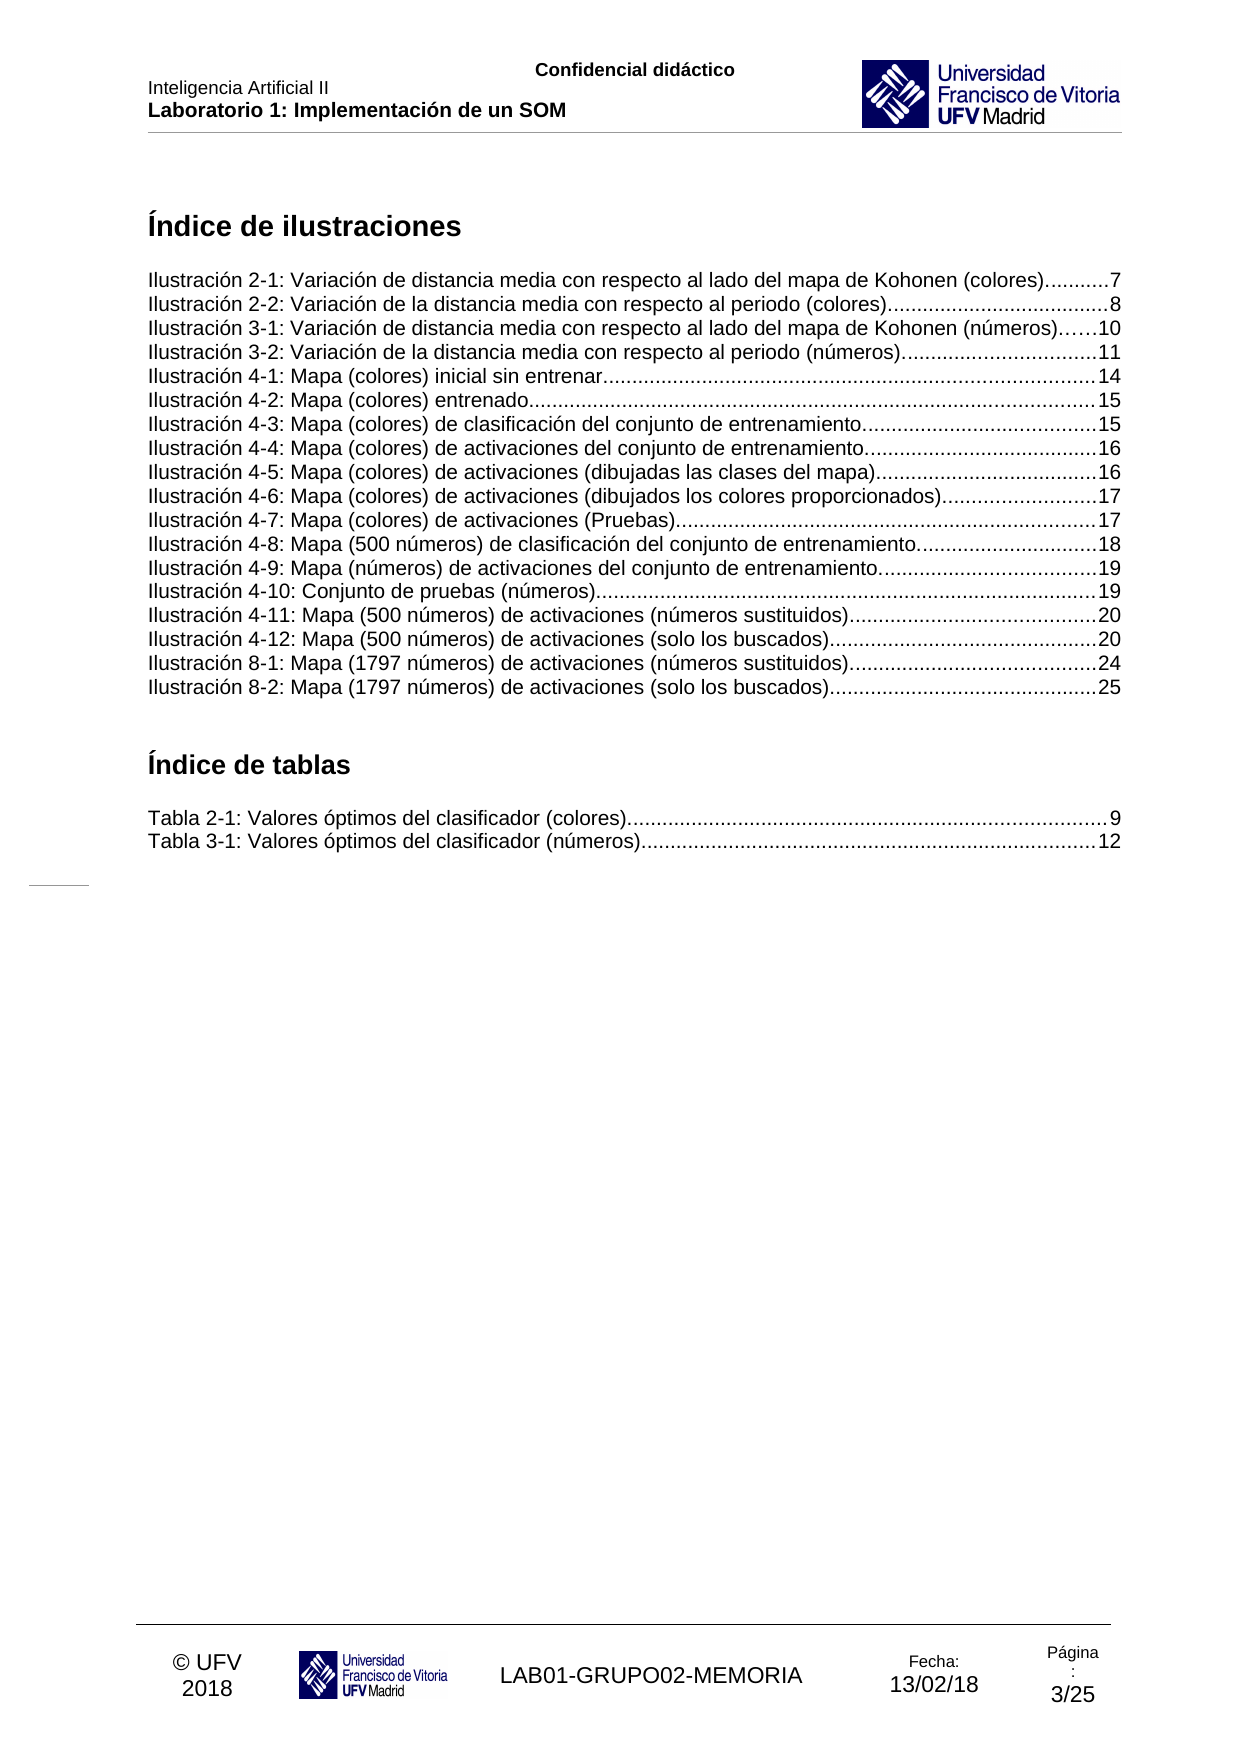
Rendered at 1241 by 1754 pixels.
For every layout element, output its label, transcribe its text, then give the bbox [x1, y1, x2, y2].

text Tabla 2-1: Valores óptimos del clasificador (colores). 9 [148, 805, 1122, 829]
text Ilustración 4-5: Mapa (colores) de activaciones (dibujadas las clases del mapa). 16 [148, 459, 1122, 483]
text Ilustración 2-2: Variación de la distancia media con respecto al periodo (colores). 8 [148, 292, 1122, 316]
text Ilustración 4-3: Mapa (colores) de clasificación del conjunto de entrenamiento. 15 [148, 412, 1122, 436]
text Ilustración 3-1: Variación de distancia media con respecto al lado del mapa de Kohonen (números). 10 [148, 316, 1122, 340]
text Ilustración 4-8: Mapa (500 números) de clasificación del conjunto de entrenamiento. 18 [148, 531, 1122, 555]
text Ilustración 8-1: Mapa (1797 números) de activaciones (números sustituidos). 24 [148, 651, 1122, 675]
picture [862, 60, 1121, 128]
text Índice de ilustraciones [148, 209, 1122, 243]
text Tabla 3-1: Valores óptimos del clasificador (números). 12 [148, 829, 1122, 853]
text Índice de tablas [148, 749, 1122, 780]
text Ilustración 4-11: Mapa (500 números) de activaciones (números sustituidos). 20 [148, 603, 1122, 627]
text Ilustración 8-2: Mapa (1797 números) de activaciones (solo los buscados). 25 [148, 675, 1122, 699]
text Ilustración 4-12: Mapa (500 números) de activaciones (solo los buscados). 20 [148, 627, 1122, 651]
picture [299, 1651, 448, 1699]
text Ilustración 3-2: Variación de la distancia media con respecto al periodo (números). 11 [148, 340, 1122, 364]
text Ilustración 4-10: Conjunto de pruebas (números). 19 [148, 579, 1122, 603]
text Ilustración 4-1: Mapa (colores) inicial sin entrenar. 14 [148, 364, 1122, 388]
text Ilustración 4-2: Mapa (colores) entrenado. 15 [148, 388, 1122, 412]
text Ilustración 2-1: Variación de distancia media con respecto al lado del mapa de Kohonen (colores). 7 [148, 268, 1122, 292]
text Ilustración 4-4: Mapa (colores) de activaciones del conjunto de entrenamiento. 16 [148, 436, 1122, 459]
text Ilustración 4-9: Mapa (números) de activaciones del conjunto de entrenamiento. 19 [148, 555, 1122, 579]
text Ilustración 4-6: Mapa (colores) de activaciones (dibujados los colores proporcionados). 17 [148, 483, 1122, 507]
text Ilustración 4-7: Mapa (colores) de activaciones (Pruebas). 17 [148, 507, 1122, 531]
